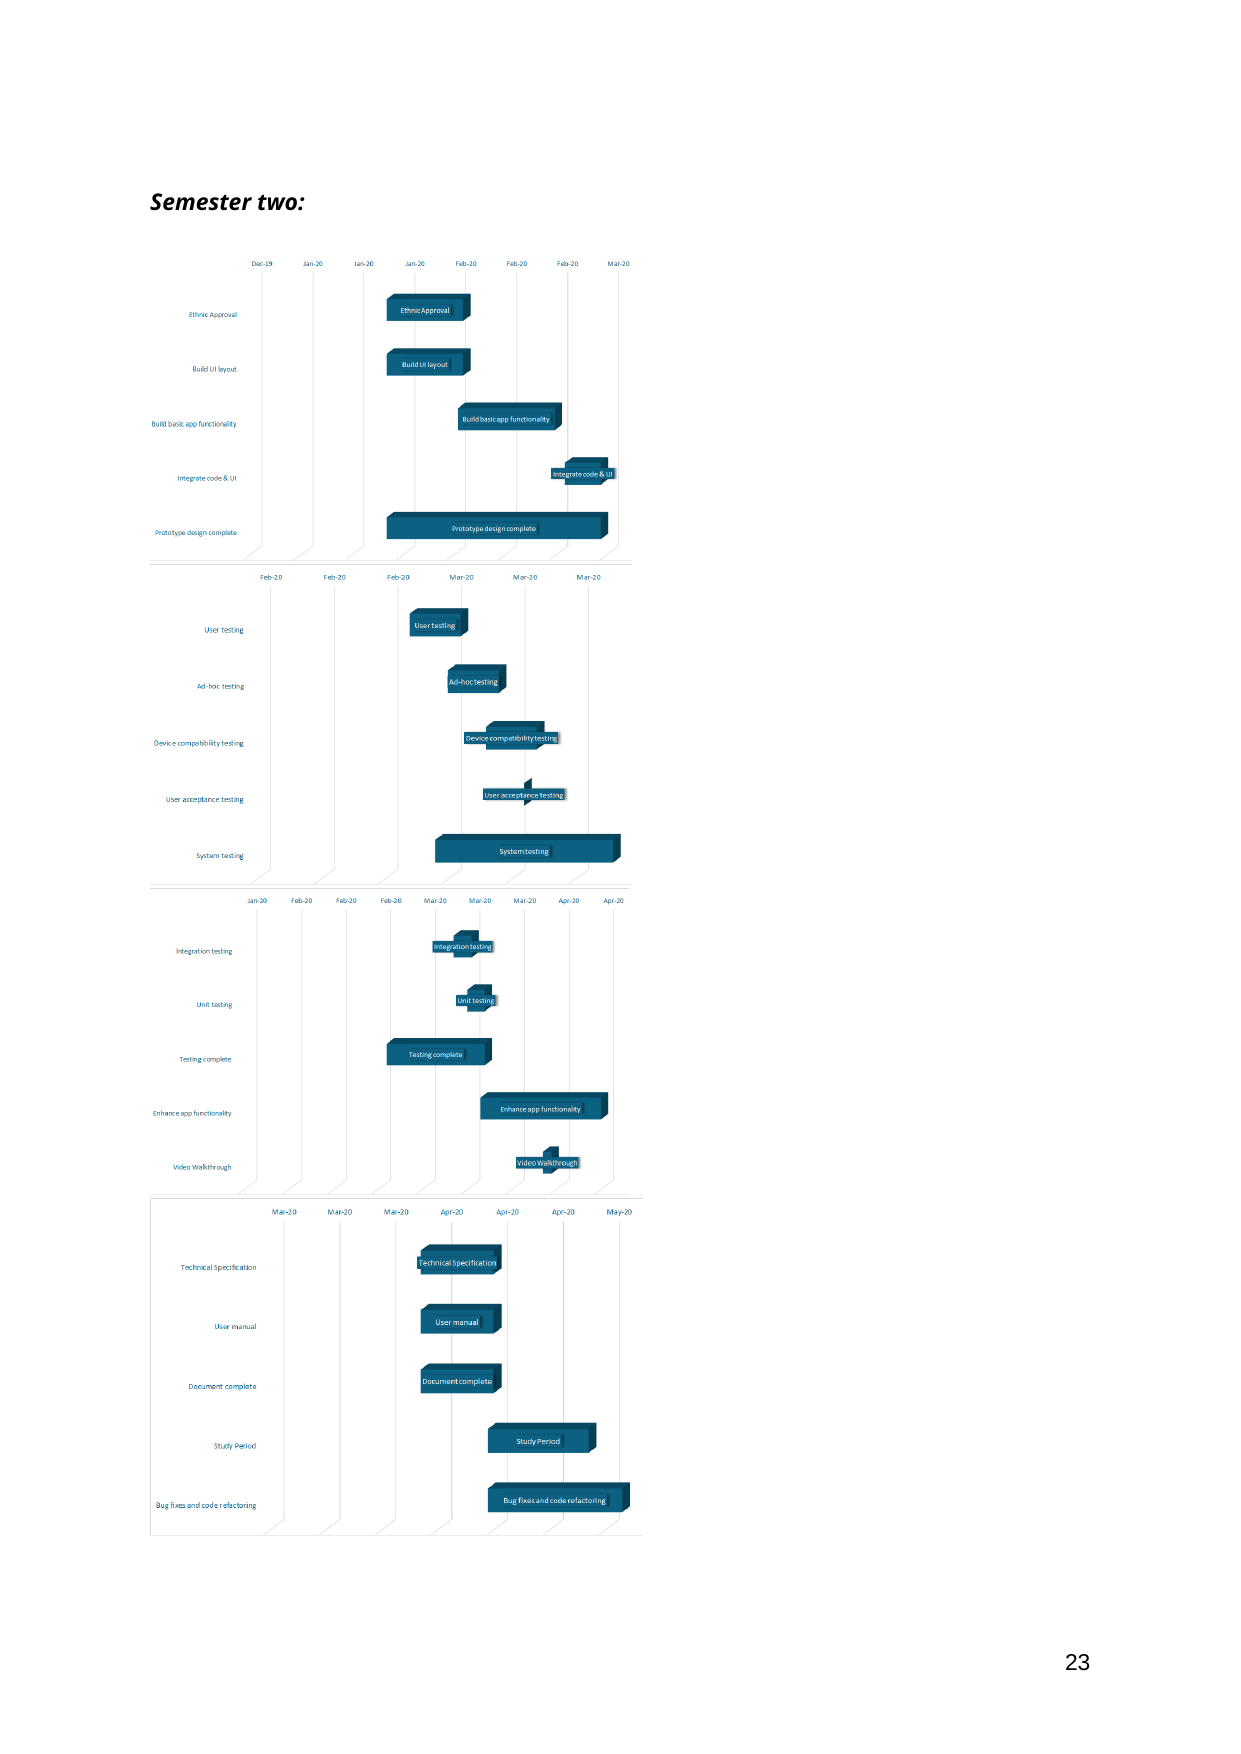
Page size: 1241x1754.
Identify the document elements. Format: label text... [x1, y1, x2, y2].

picture [150, 564, 632, 885]
picture [150, 252, 633, 561]
text Semester two: [150, 186, 1090, 217]
picture [150, 1198, 643, 1536]
picture [150, 888, 629, 1195]
